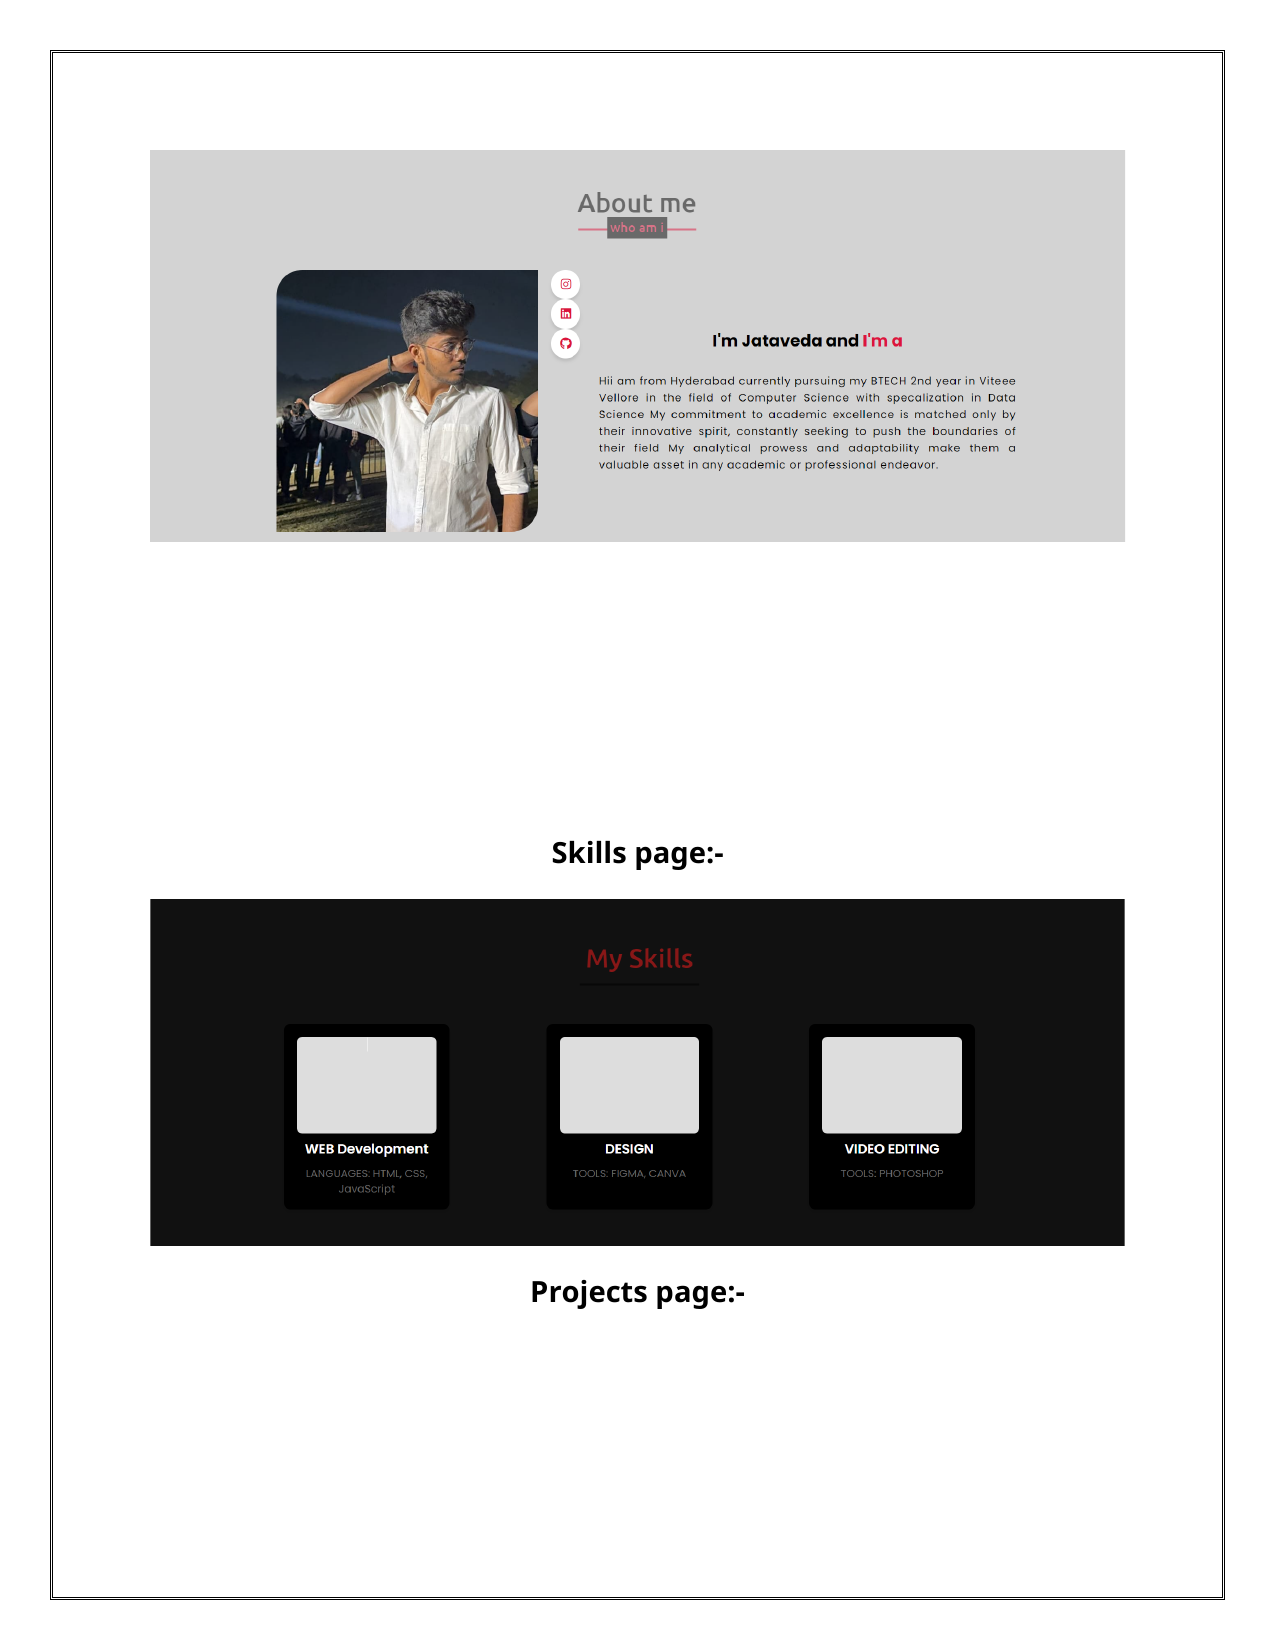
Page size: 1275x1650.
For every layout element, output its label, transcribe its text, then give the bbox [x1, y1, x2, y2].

picture [150, 150, 1125, 542]
text Skills page:- [150, 833, 1125, 872]
text Projects page:- [150, 1271, 1125, 1311]
picture [150, 899, 1125, 1246]
